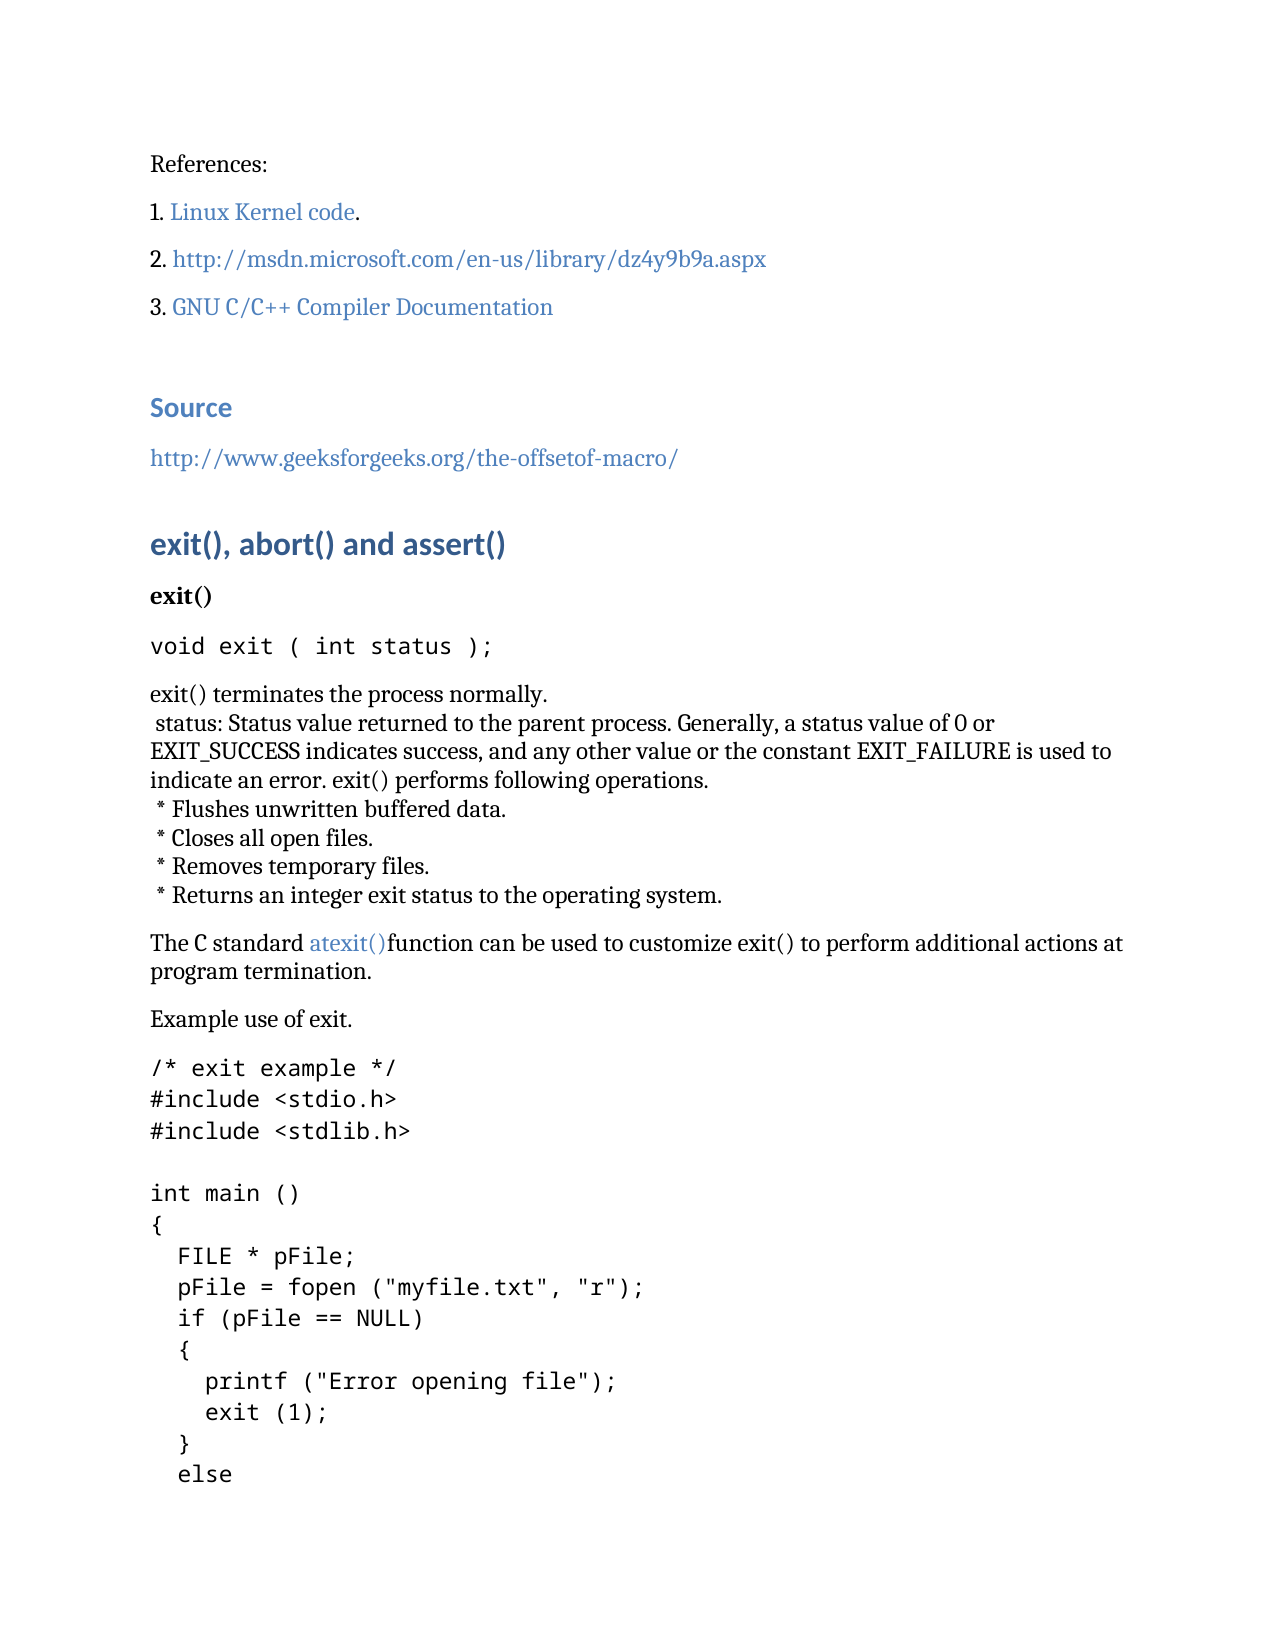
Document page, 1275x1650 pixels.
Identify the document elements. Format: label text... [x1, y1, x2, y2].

text 2. http://msdn.microsoft.com/en-us/library/dz4y9b9a.aspx [150, 245, 1125, 274]
text exit() terminates the process normally. status: Status value returned to the parent process. Generally, a status value of 0 or EXIT_SUCCESS indicates success, and any other value or the constant EXIT_FAILURE is used to indicate an error. exit() performs following operations. * Flushes unwritten buffered data. * Closes all open files. * Removes temporary files. * Returns an integer exit status to the operating system. [150, 680, 1125, 910]
text void exit ( int status ); [150, 630, 1125, 661]
text http://www.geeksforgeeks.org/the-offsetof-macro/ [150, 444, 1125, 473]
text Example use of exit. [150, 1005, 1125, 1033]
subtitle exit(), abort() and assert() [150, 523, 1125, 563]
subtitle Source [150, 389, 1125, 425]
text The C standard atexit()function can be used to customize exit() to perform additional actions at program termination. [150, 928, 1125, 986]
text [150, 1052, 1125, 1490]
text 3. GNU C/C++ Compiler Documentation [150, 292, 1125, 321]
text 1. Linux Kernel code. [150, 197, 1125, 226]
text References: [150, 150, 1125, 179]
text exit() [150, 582, 1125, 611]
